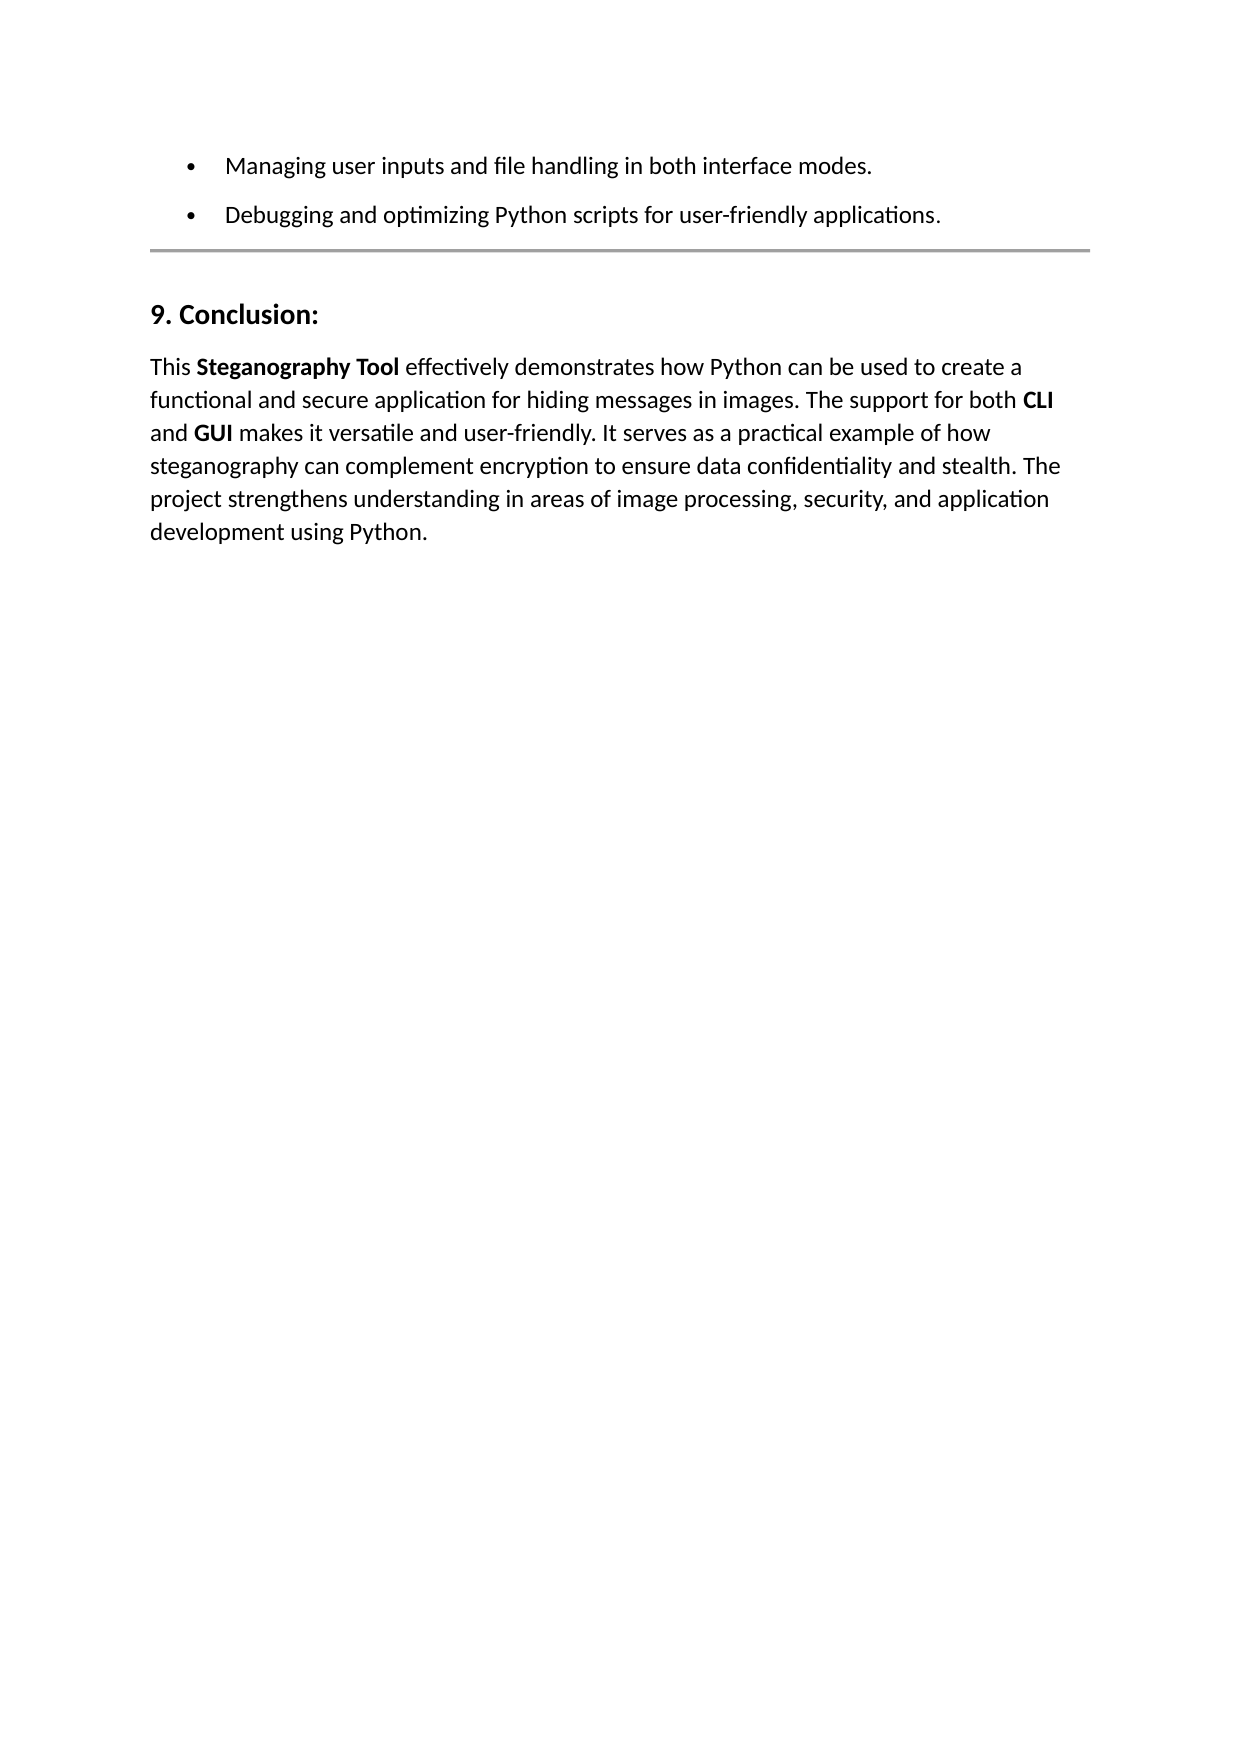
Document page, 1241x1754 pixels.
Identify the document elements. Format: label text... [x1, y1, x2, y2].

text This Steganography Tool effectively demonstrates how Python can be used to create a functional and secure application for hiding messages in images. The support for both CLI and GUI makes it versatile and user-friendly. It serves as a practical example of how steganography can complement encryption to ensure data confidentiality and stealth. The project strengthens understanding in areas of image processing, security, and application development using Python. [150, 351, 1090, 546]
list Managing user inputs and file handling in both interface modes. [187, 150, 1090, 181]
text 9. Conclusion: [150, 296, 1090, 332]
list Debugging and optimizing Python scripts for user-friendly applications. [187, 199, 1090, 230]
